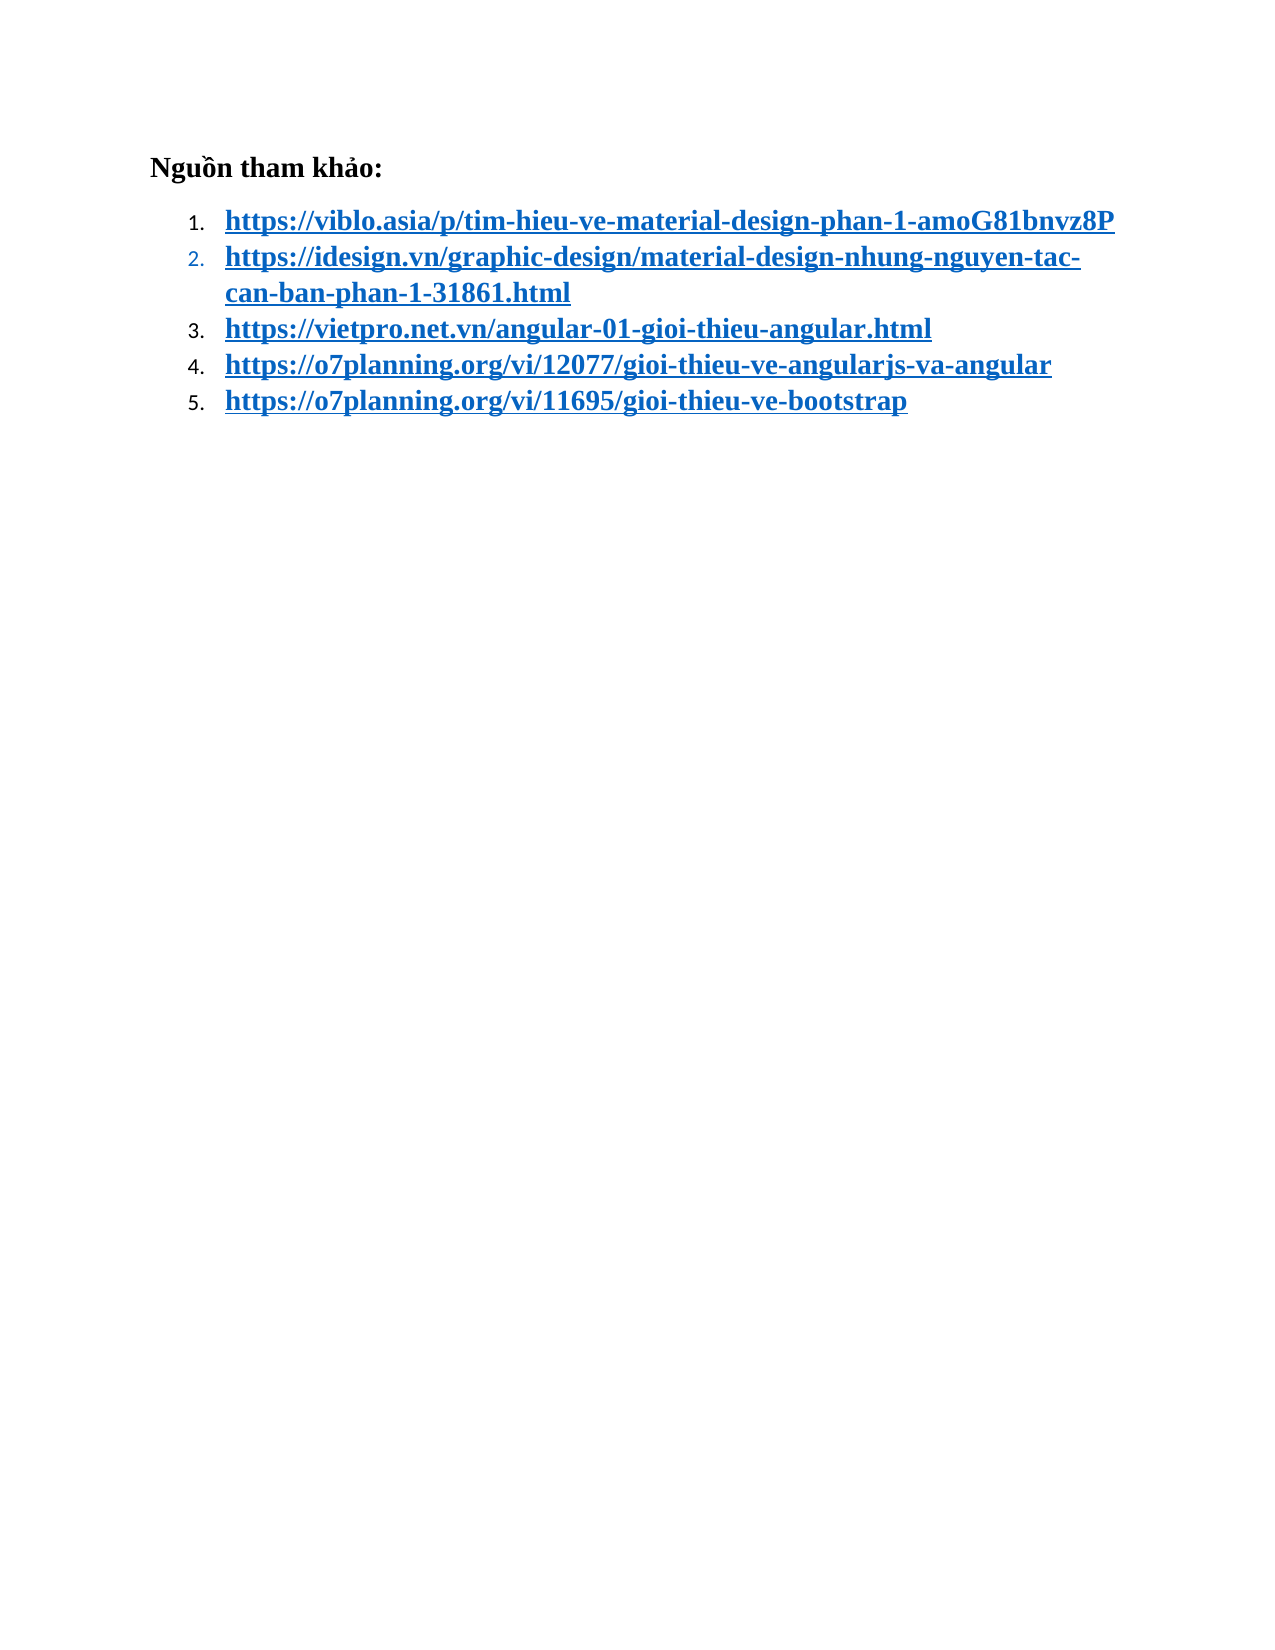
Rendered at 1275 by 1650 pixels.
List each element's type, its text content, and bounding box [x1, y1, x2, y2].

list https://o7planning.org/vi/11695/gioi-thieu-ve-bootstrap [187, 383, 1125, 417]
list https://vietpro.net.vn/angular-01-gioi-thieu-angular.html [187, 311, 1125, 345]
list https://viblo.asia/p/tim-hieu-ve-material-design-phan-1-amoG81bnvz8P [187, 203, 1125, 236]
list https://idesign.vn/graphic-design/material-design-nhung-nguyen-tac-can-ban-phan-1-31861.html [187, 239, 1125, 309]
text Nguồn tham khảo: [150, 150, 1125, 183]
list https://o7planning.org/vi/12077/gioi-thieu-ve-angularjs-va-angular [187, 347, 1125, 381]
